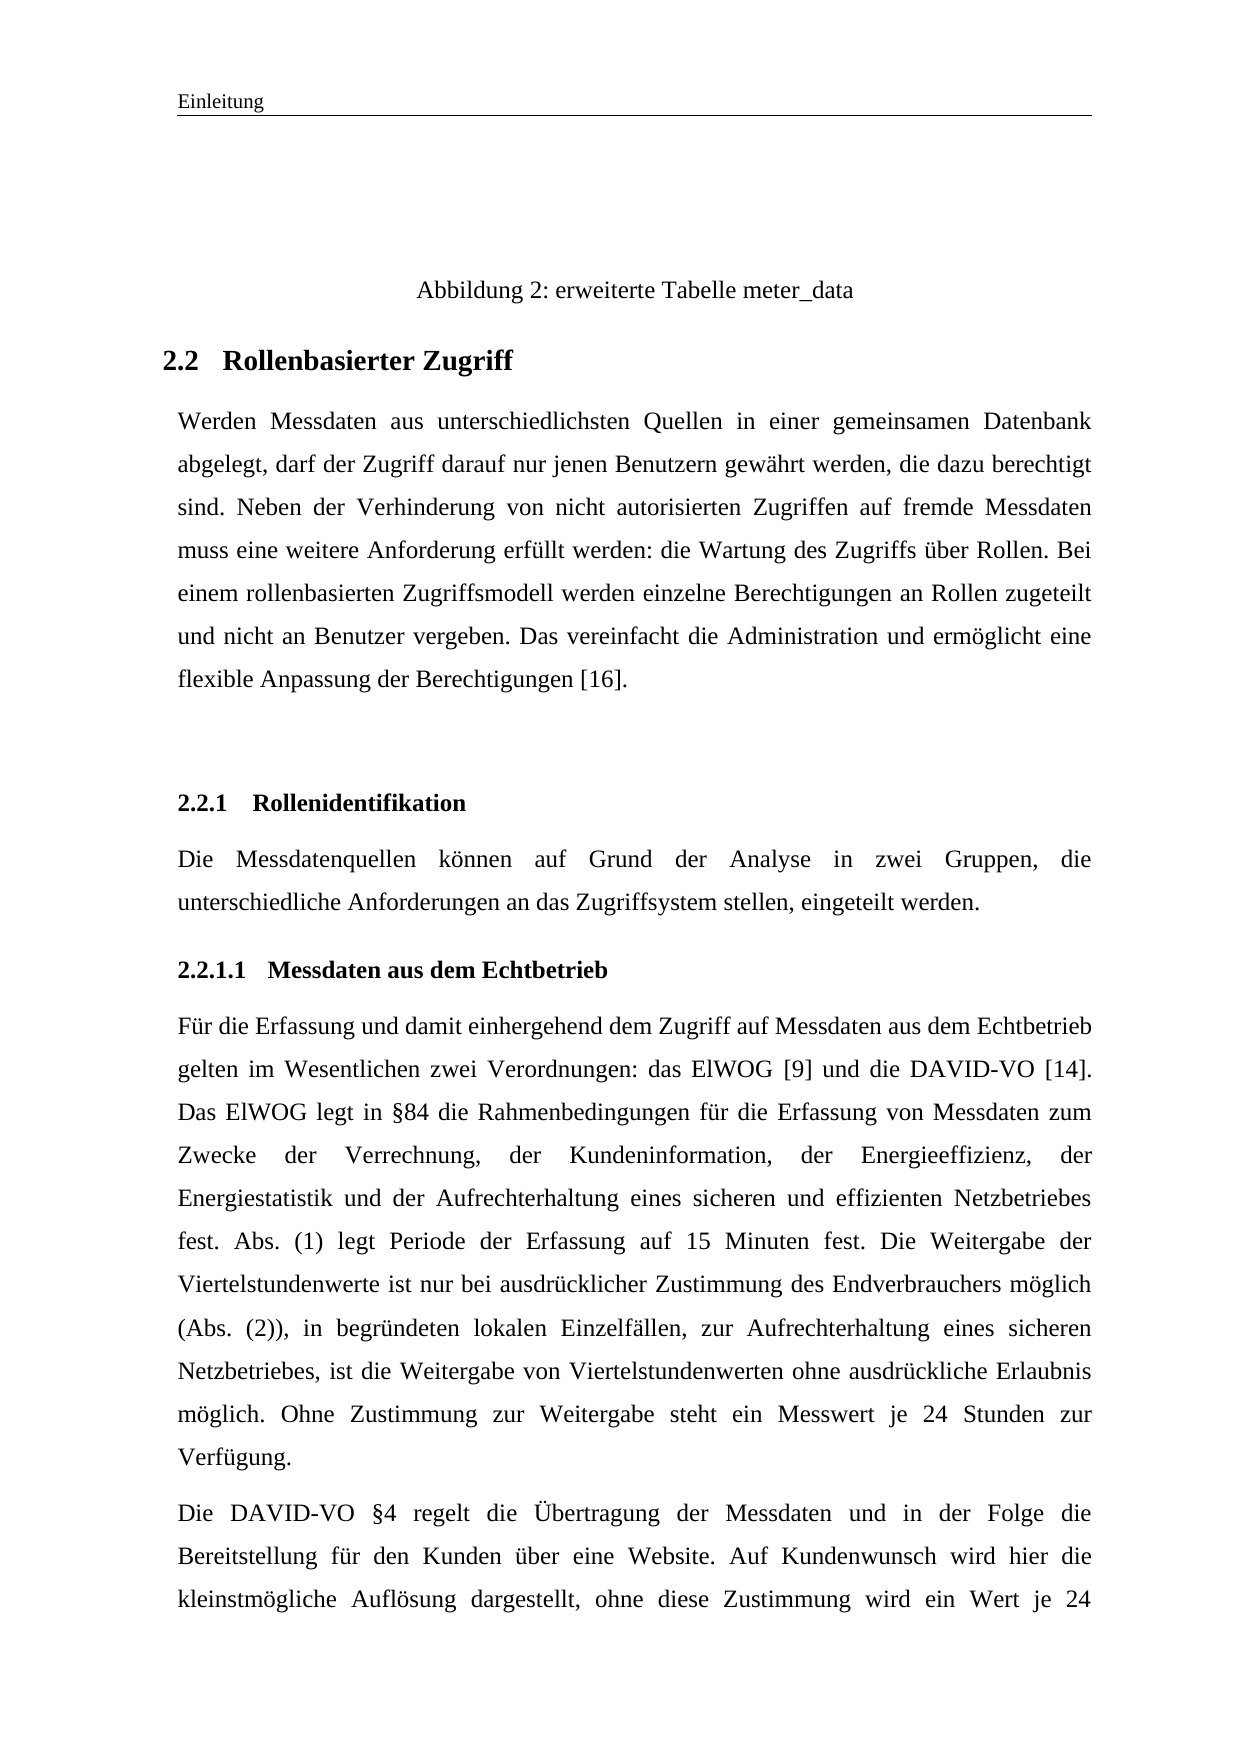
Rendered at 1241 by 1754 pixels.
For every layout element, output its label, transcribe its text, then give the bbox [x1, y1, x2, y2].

subtitle Rollenbasierter Zugriff [162, 343, 1092, 376]
text Werden Messdaten aus unterschiedlichsten Quellen in einer gemeinsamen Datenbank abgelegt, darf der Zugriff darauf nur jenen Benutzern gewährt werden, die dazu berechtigt sind. Neben der Verhinderung von nicht autorisierten Zugriffen auf fremde Messdaten muss eine weitere Anforderung erfüllt werden: die Wartung des Zugriffs über Rollen. Bei einem rollenbasierten Zugriffsmodell werden einzelne Berechtigungen an Rollen zugeteilt und nicht an Benutzer vergeben. Das vereinfacht die Administration und ermöglicht eine flexible Anpassung der Berechtigungen . [177, 406, 1092, 693]
text Abbildung 2: erweiterte Tabelle meter_data [177, 275, 1092, 303]
subtitle Messdaten aus dem Echtbetrieb [177, 955, 1092, 984]
text Die Messdatenquellen können auf Grund der Analyse in zwei Gruppen, die unterschiedliche Anforderungen an das Zugriffsystem stellen, eingeteilt werden. [177, 844, 1092, 916]
subtitle Rollenidentifikation [177, 788, 1092, 817]
